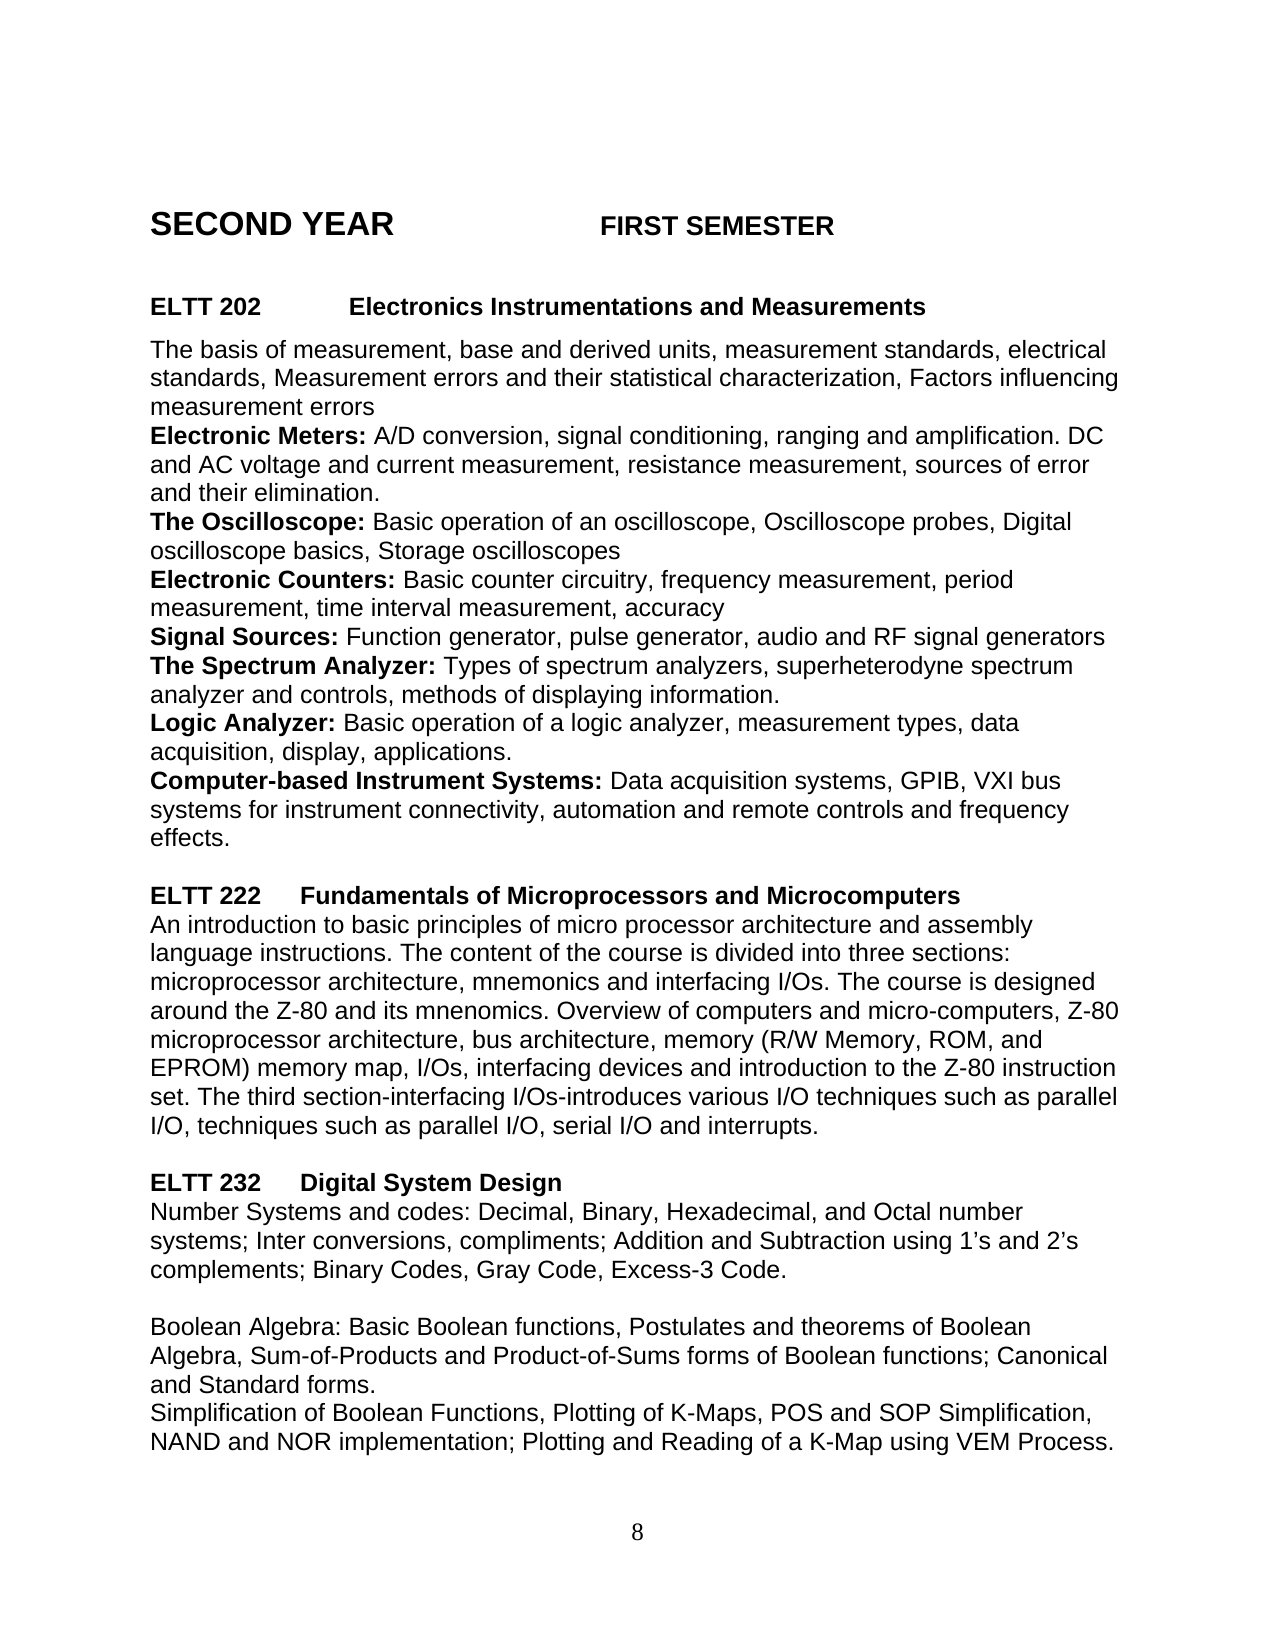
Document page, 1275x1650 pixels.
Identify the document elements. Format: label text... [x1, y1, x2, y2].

text Signal Sources: Function generator, pulse generator, audio and RF signal generators [150, 622, 1125, 651]
text The Oscilloscope: Basic operation of an oscilloscope, Oscilloscope probes, Digital oscilloscope basics, Storage oscilloscopes [150, 507, 1125, 565]
text The Spectrum Analyzer: Types of spectrum analyzers, superheterodyne spectrum analyzer and controls, methods of displaying information. [150, 651, 1125, 708]
text An introduction to basic principles of micro processor architecture and assembly language instructions. The content of the course is divided into three sections: microprocessor architecture, mnemonics and interfacing I/Os. The course is designed around the Z-80 and its mnenomics. Overview of computers and micro-computers, Z-80 microprocessor architecture, bus architecture, memory (R/W Memory, ROM, and EPROM) memory map, I/Os, interfacing devices and introduction to the Z-80 instruction set. The third section-interfacing I/Os-introduces various I/O techniques such as parallel I/O, techniques such as parallel I/O, serial I/O and interrupts. [150, 910, 1125, 1140]
text Boolean Algebra: Basic Boolean functions, Postulates and theorems of Boolean Algebra, Sum-of-Products and Product-of-Sums forms of Boolean functions; Canonical and Standard forms. Simplification of Boolean Functions, Plotting of K-Maps, POS and SOP Simplification, NAND and NOR implementation; Plotting and Reading of a K-Map using VEM Process. [150, 1312, 1125, 1456]
text ELTT 232 Digital System Design [150, 1168, 1125, 1197]
text Logic Analyzer: Basic operation of a logic analyzer, measurement types, data acquisition, display, applications. [150, 708, 1125, 766]
subtitle SECOND YEAR FIRST SEMESTER [150, 204, 1125, 242]
text ELTT 202 Electronics Instrumentations and Measurements [150, 292, 1125, 320]
text Number Systems and codes: Decimal, Binary, Hexadecimal, and Octal number systems; Inter conversions, compliments; Addition and Subtraction using 1’s and 2’s complements; Binary Codes, Gray Code, Excess-3 Code. [150, 1197, 1125, 1283]
text ELTT 222 Fundamentals of Microprocessors and Microcomputers [150, 881, 1125, 910]
text Electronic Meters: A/D conversion, signal conditioning, ranging and amplification. DC and AC voltage and current measurement, resistance measurement, sources of error and their elimination. [150, 421, 1125, 507]
text The basis of measurement, base and derived units, measurement standards, electrical standards, Measurement errors and their statistical characterization, Factors influencing measurement errors [150, 335, 1125, 421]
text Computer-based Instrument Systems: Data acquisition systems, GPIB, VXI bus systems for instrument connectivity, automation and remote controls and frequency effects. [150, 766, 1125, 852]
text Electronic Counters: Basic counter circuitry, frequency measurement, period measurement, time interval measurement, accuracy [150, 565, 1125, 622]
